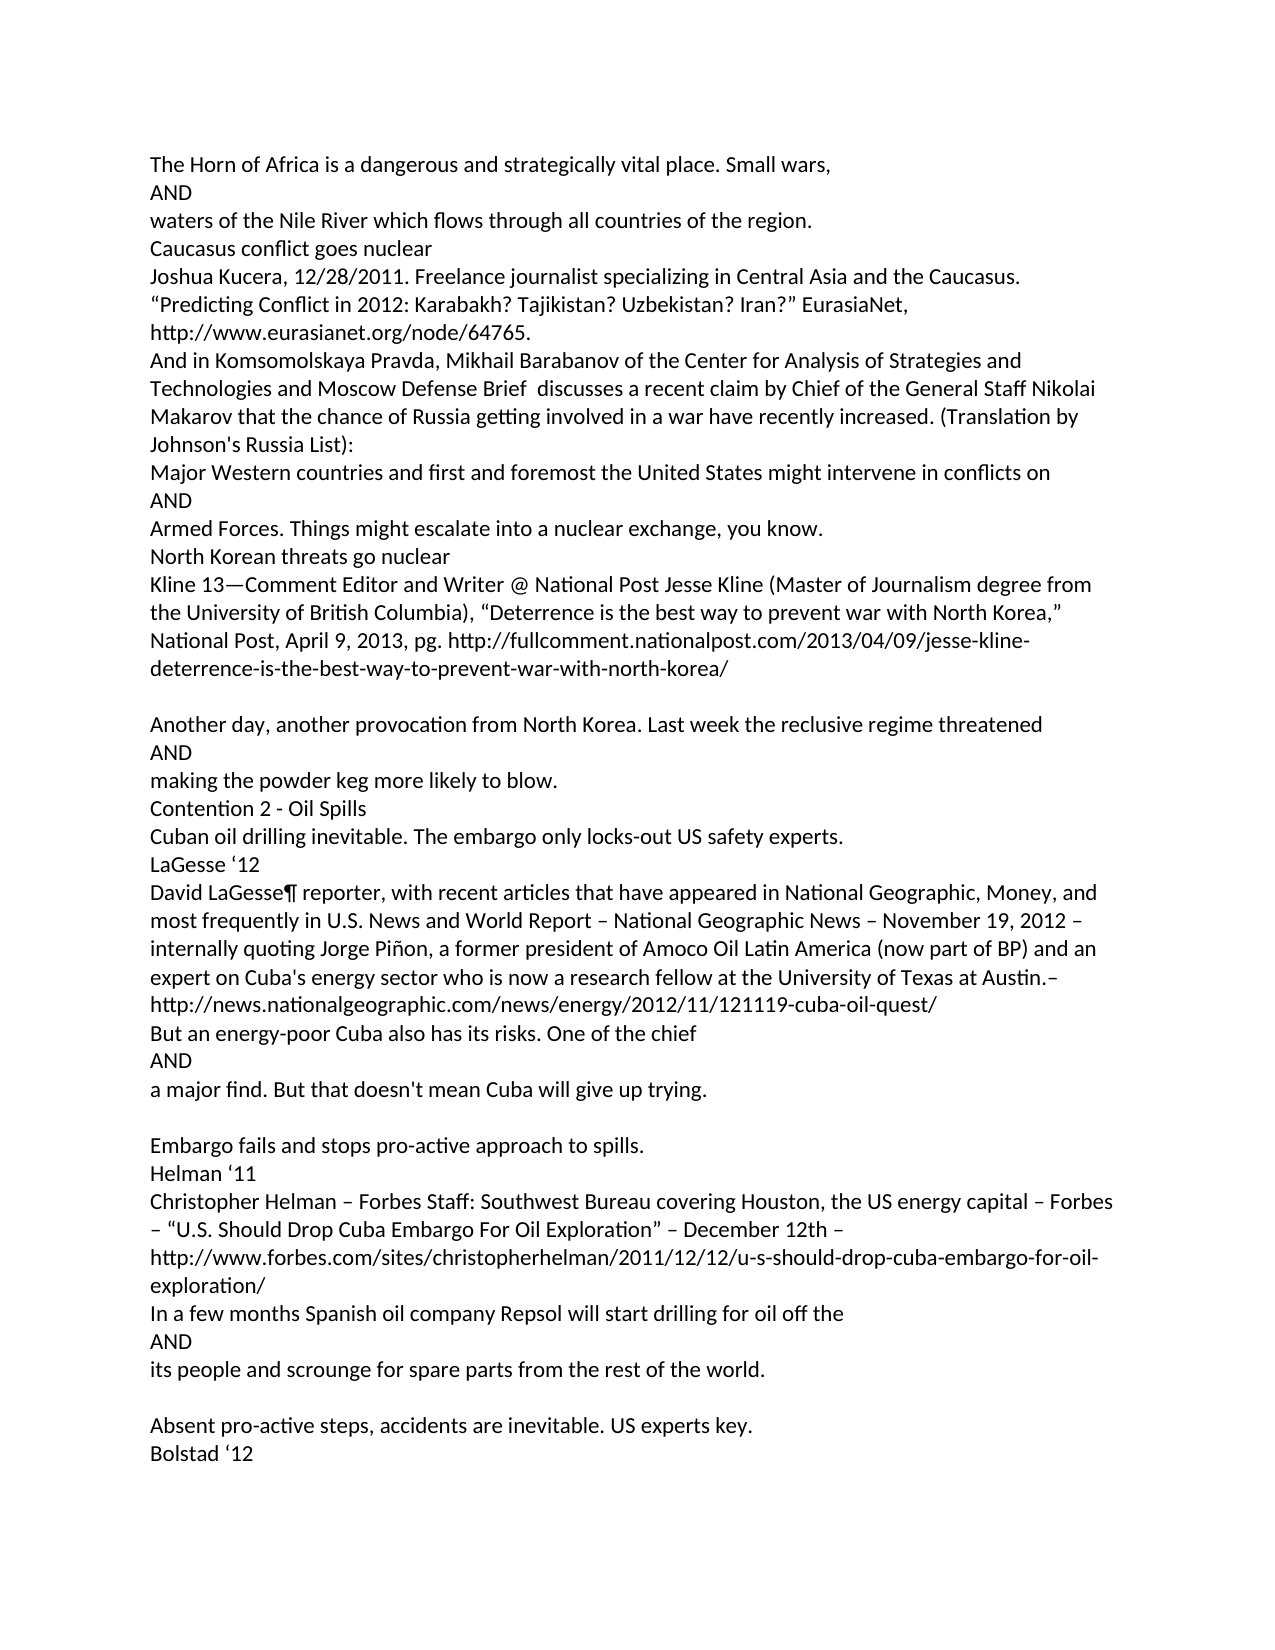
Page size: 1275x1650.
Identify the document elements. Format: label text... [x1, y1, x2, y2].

text AND [150, 1327, 1125, 1355]
text In a few months Spanish oil company Repsol will start drilling for oil off the [150, 1299, 1125, 1327]
text Joshua Kucera, 12/28/2011. Freelance journalist specializing in Central Asia and the Caucasus. “Predicting Conflict in 2012: Karabakh? Tajikistan? Uzbekistan? Iran?” EurasiaNet, http://www.eurasianet.org/node/64765. [150, 262, 1125, 346]
text a major find. But that doesn't mean Cuba will give up trying. [150, 1075, 1125, 1103]
text Contention 2 - Oil Spills [150, 794, 1125, 822]
text Cuban oil drilling inevitable. The embargo only locks-out US safety experts. [150, 822, 1125, 851]
text David LaGesse¶ reporter, with recent articles that have appeared in National Geographic, Money, and most frequently in U.S. News and World Report – National Geographic News – November 19, 2012 – internally quoting Jorge Piñon, a former president of Amoco Oil Latin America (now part of BP) and an expert on Cuba's energy sector who is now a research fellow at the University of Texas at Austin.– http://news.nationalgeographic.com/news/energy/2012/11/121119-cuba-oil-quest/ [150, 878, 1125, 1019]
text AND [150, 738, 1125, 766]
text Embargo fails and stops pro-active approach to spills. [150, 1131, 1125, 1159]
text Christopher Helman – Forbes Staff: Southwest Bureau covering Houston, the US energy capital – Forbes – “U.S. Should Drop Cuba Embargo For Oil Exploration” – December 12th – http://www.forbes.com/sites/christopherhelman/2011/12/12/u-s-should-drop-cuba-embargo-for-oil-exploration/ [150, 1187, 1125, 1299]
text LaGesse ‘12 [150, 851, 1125, 878]
text AND [150, 486, 1125, 514]
text AND [150, 178, 1125, 206]
text North Korean threats go nuclear [150, 542, 1125, 570]
text Caucasus conflict goes nuclear [150, 234, 1125, 262]
text Bolstad ‘12 [150, 1439, 1125, 1467]
text And in Komsomolskaya Pravda, Mikhail Barabanov of the Center for Analysis of Strategies and Technologies and Moscow Defense Brief discusses a recent claim by Chief of the General Staff Nikolai Makarov that the chance of Russia getting involved in a war have recently increased. (Translation by Johnson's Russia List): [150, 346, 1125, 458]
text its people and scrounge for spare parts from the rest of the world. [150, 1355, 1125, 1383]
text AND [150, 1047, 1125, 1075]
text Armed Forces. Things might escalate into a nuclear exchange, you know. [150, 514, 1125, 542]
text But an energy-poor Cuba also has its risks. One of the chief [150, 1019, 1125, 1047]
text Absent pro-active steps, accidents are inevitable. US experts key. [150, 1411, 1125, 1439]
text Another day, another provocation from North Korea. Last week the reclusive regime threatened [150, 710, 1125, 738]
text Helman ‘11 [150, 1159, 1125, 1187]
text Major Western countries and first and foremost the United States might intervene in conflicts on [150, 458, 1125, 486]
text making the powder keg more likely to blow. [150, 766, 1125, 794]
text waters of the Nile River which flows through all countries of the region. [150, 206, 1125, 234]
text The Horn of Africa is a dangerous and strategically vital place. Small wars, [150, 150, 1125, 178]
text Kline 13—Comment Editor and Writer @ National Post Jesse Kline (Master of Journalism degree from the University of British Columbia), “Deterrence is the best way to prevent war with North Korea,” National Post, April 9, 2013, pg. http://fullcomment.nationalpost.com/2013/04/09/jesse-kline-deterrence-is-the-best-way-to-prevent-war-with-north-korea/ [150, 570, 1125, 682]
